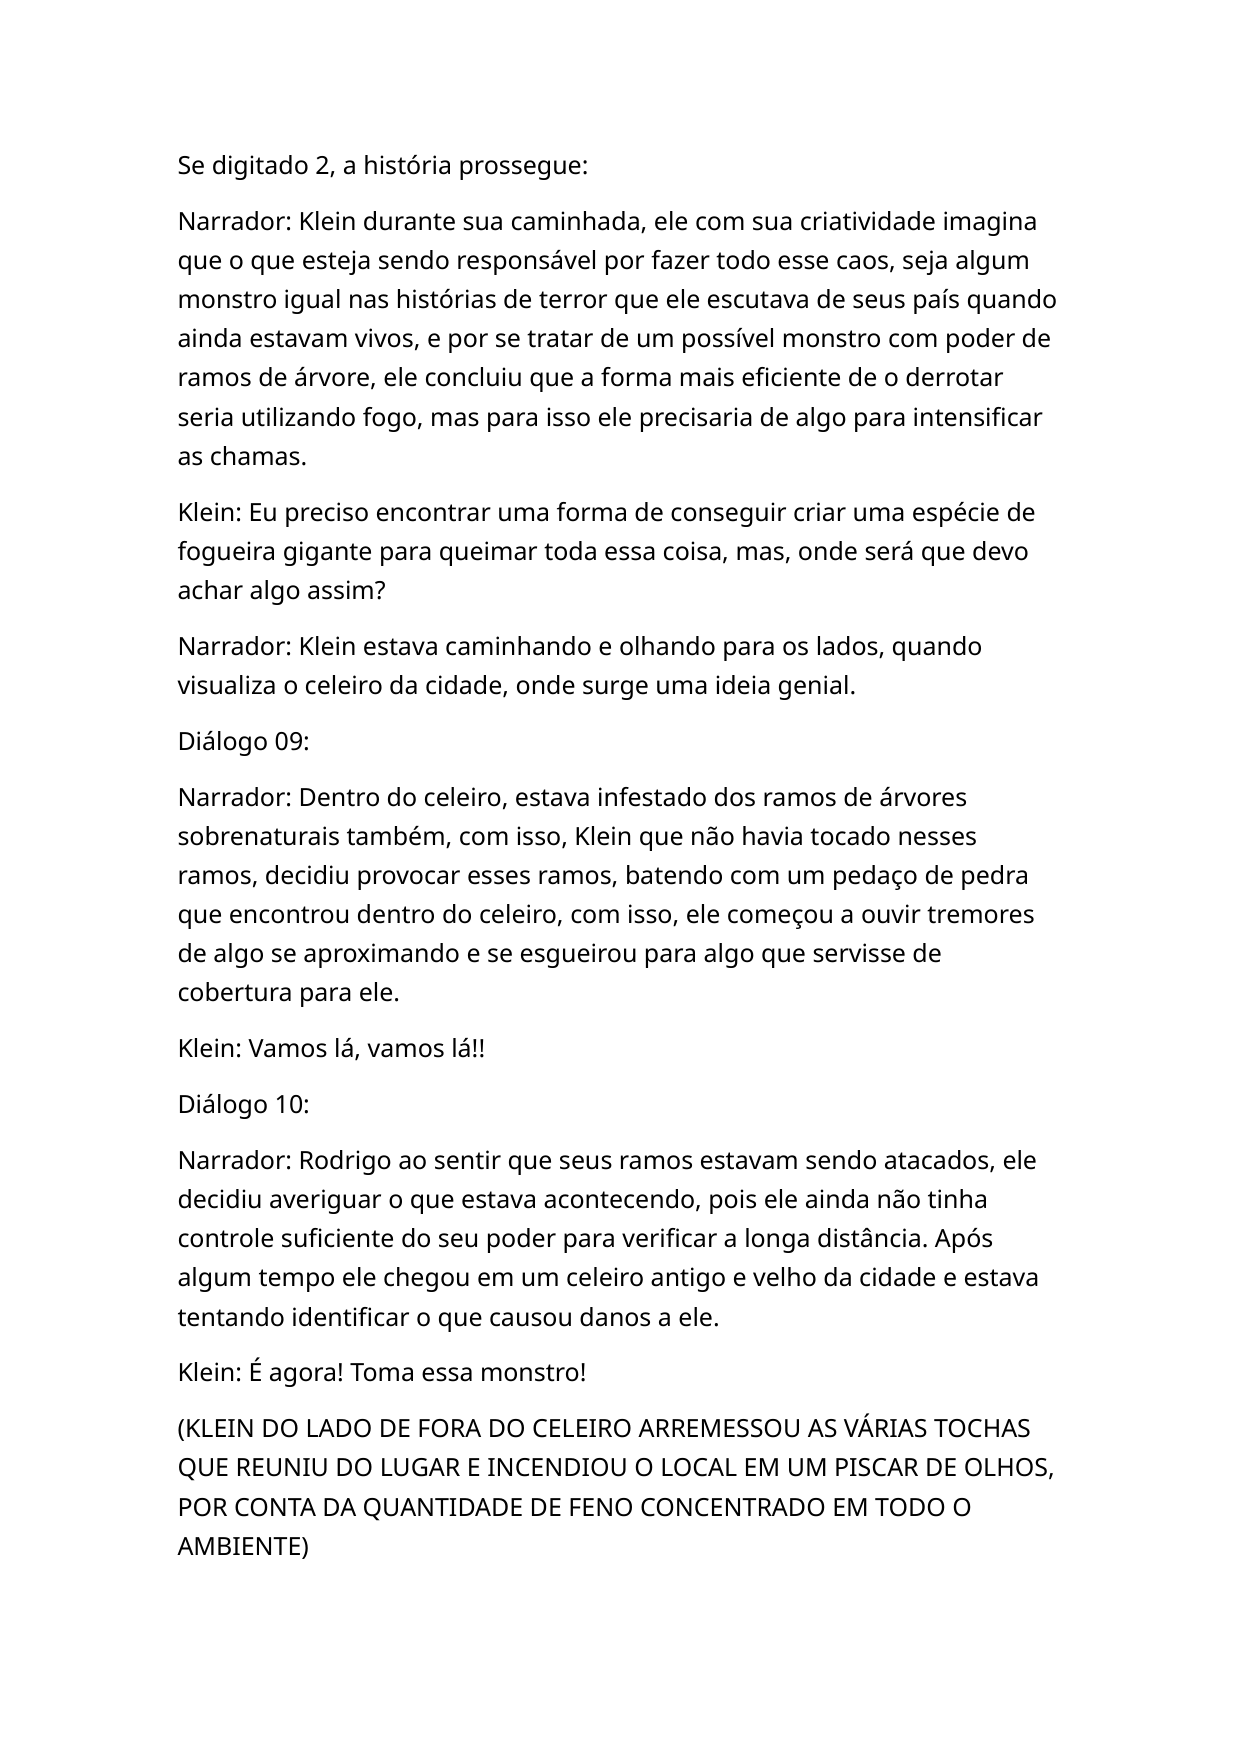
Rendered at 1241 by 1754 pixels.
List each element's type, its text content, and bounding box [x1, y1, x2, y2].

text Narrador: Dentro do celeiro, estava infestado dos ramos de árvores sobrenaturais também, com isso, Klein que não havia tocado nesses ramos, decidiu provocar esses ramos, batendo com um pedaço de pedra que encontrou dentro do celeiro, com isso, ele começou a ouvir tremores de algo se aproximando e se esgueirou para algo que servisse de cobertura para ele. [177, 779, 1063, 1009]
text Diálogo 10: [177, 1087, 1063, 1121]
text Narrador: Klein durante sua caminhada, ele com sua criatividade imagina que o que esteja sendo responsável por fazer todo esse caos, seja algum monstro igual nas histórias de terror que ele escutava de seus país quando ainda estavam vivos, e por se tratar de um possível monstro com poder de ramos de árvore, ele concluiu que a forma mais eficiente de o derrotar seria utilizando fogo, mas para isso ele precisaria de algo para intensificar as chamas. [177, 203, 1063, 472]
text Narrador: Klein estava caminhando e olhando para os lados, quando visualiza o celeiro da cidade, onde surge uma ideia genial. [177, 628, 1063, 702]
text (KLEIN DO LADO DE FORA DO CELEIRO ARREMESSOU AS VÁRIAS TOCHAS QUE REUNIU DO LUGAR E INCENDIOU O LOCAL EM UM PISCAR DE OLHOS, POR CONTA DA QUANTIDADE DE FENO CONCENTRADO EM TODO O AMBIENTE) [177, 1411, 1063, 1562]
text Narrador: Rodrigo ao sentir que seus ramos estavam sendo atacados, ele decidiu averiguar o que estava acontecendo, pois ele ainda não tinha controle suficiente do seu poder para verificar a longa distância. Após algum tempo ele chegou em um celeiro antigo e velho da cidade e estava tentando identificar o que causou danos a ele. [177, 1143, 1063, 1333]
text Se digitado 2, a história prossegue: [177, 148, 1063, 182]
text Diálogo 09: [177, 723, 1063, 757]
text Klein: É agora! Toma essa monstro! [177, 1355, 1063, 1389]
text Klein: Vamos lá, vamos lá!! [177, 1031, 1063, 1065]
text Klein: Eu preciso encontrar uma forma de conseguir criar uma espécie de fogueira gigante para queimar toda essa coisa, mas, onde será que devo achar algo assim? [177, 494, 1063, 607]
